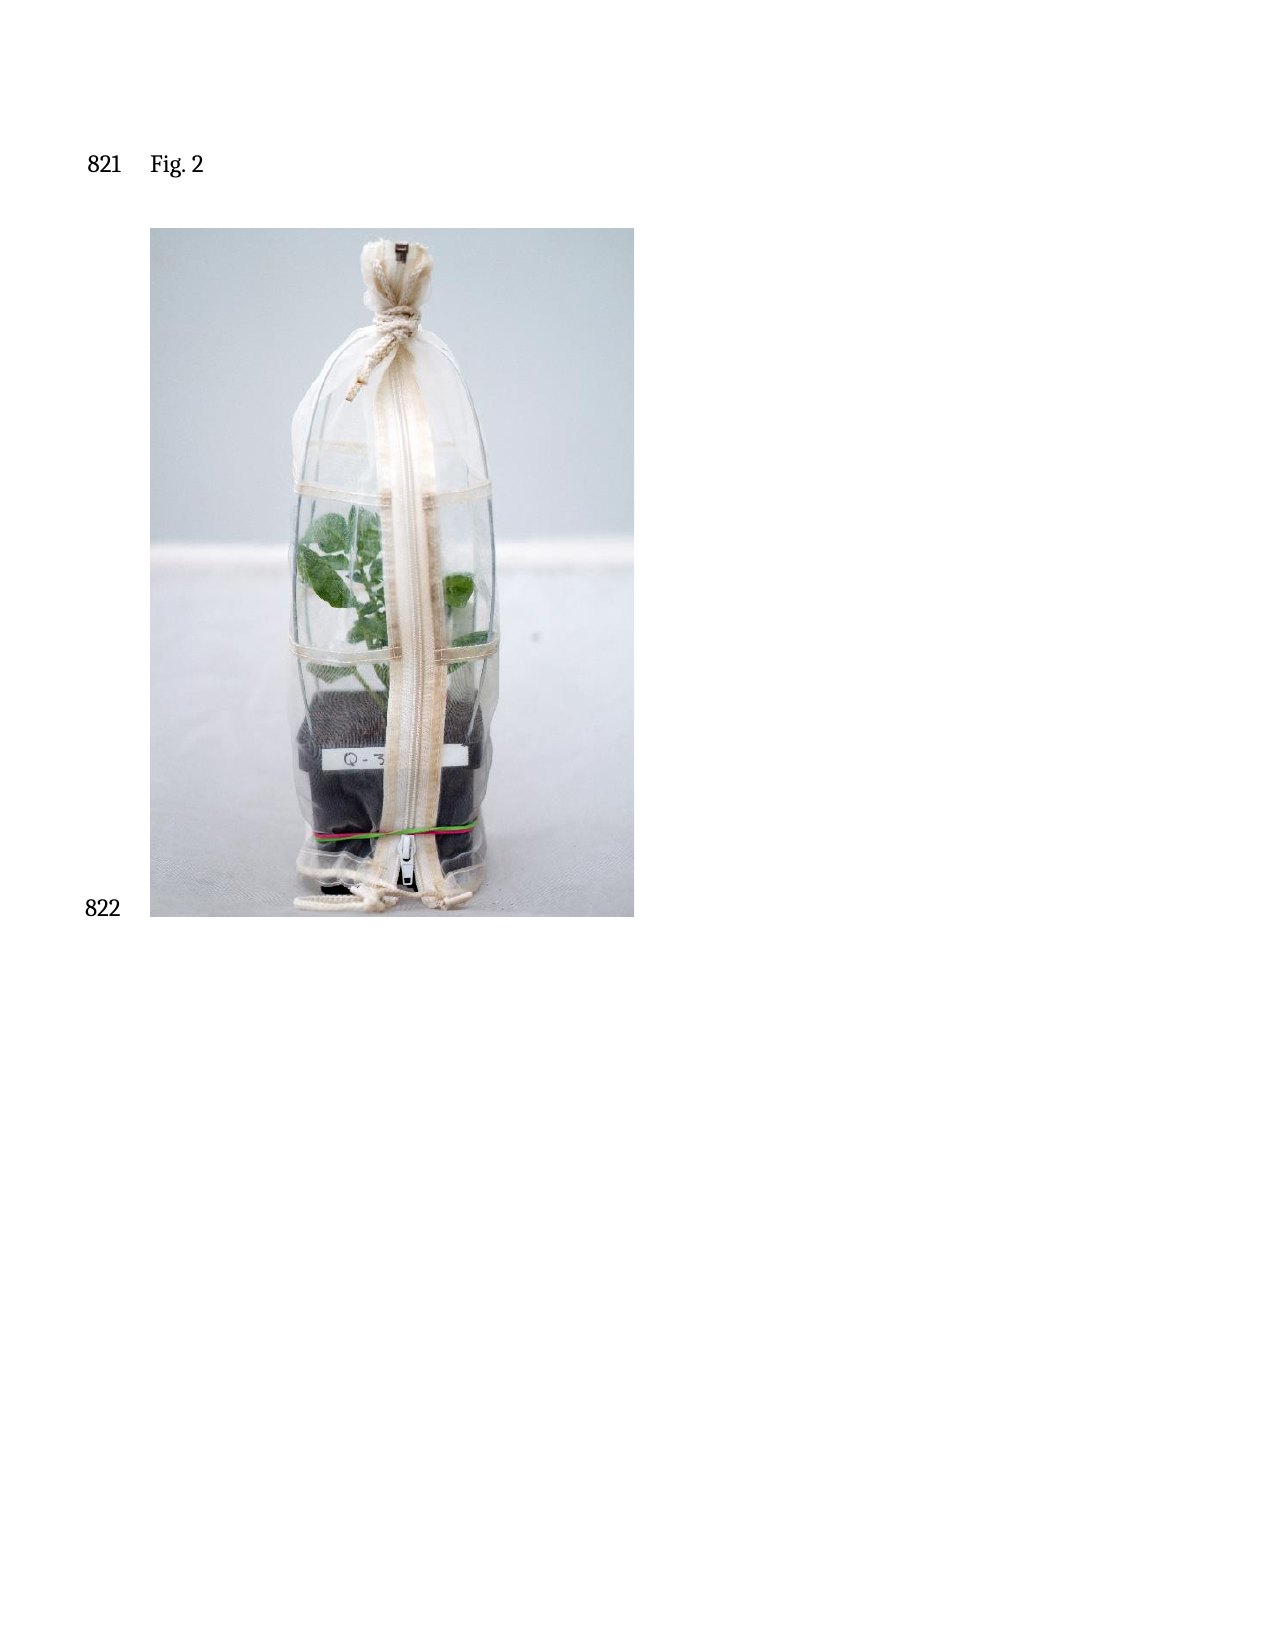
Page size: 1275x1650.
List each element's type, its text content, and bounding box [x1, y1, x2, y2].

text Fig. 2 [150, 150, 1125, 179]
picture [150, 228, 635, 917]
